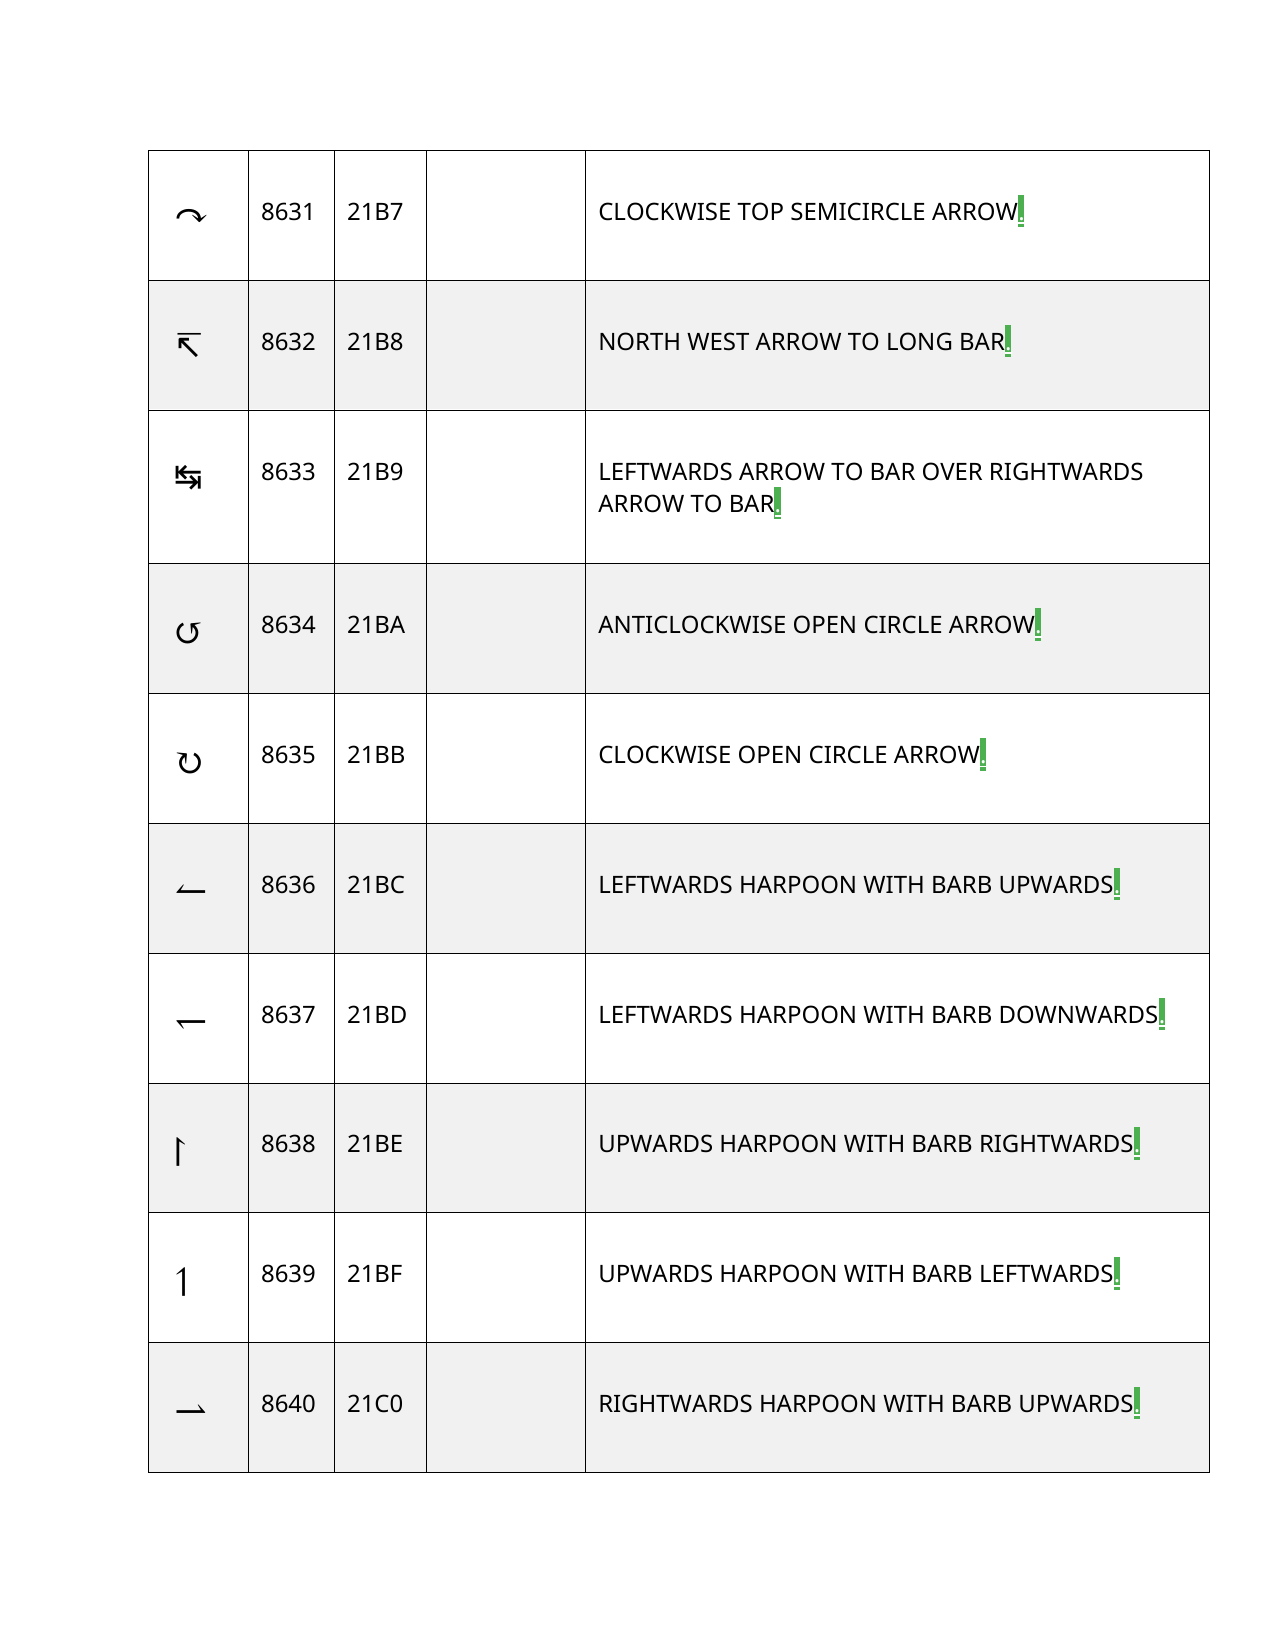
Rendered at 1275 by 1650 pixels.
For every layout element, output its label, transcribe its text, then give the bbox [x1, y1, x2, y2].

table_cell ANTICLOCKWISE OPEN CIRCLE ARROW. [586, 564, 1209, 693]
table_cell 8635 [249, 694, 334, 823]
table_cell ↻ [149, 694, 248, 823]
table_cell 21BA [335, 564, 426, 693]
table_cell [427, 281, 585, 409]
table_cell ↾ [149, 1084, 248, 1212]
table_cell ↸ [149, 281, 248, 409]
table_cell UPWARDS HARPOON WITH BARB LEFTWARDS. [586, 1213, 1209, 1342]
table_cell NORTH WEST ARROW TO LONG BAR. [586, 281, 1209, 409]
table_cell 21B8 [335, 281, 426, 409]
table_cell 8637 [249, 954, 334, 1082]
table_cell LEFTWARDS ARROW TO BAR OVER RIGHTWARDS ARROW TO BAR. [586, 411, 1209, 563]
table_cell ↿ [149, 1213, 248, 1342]
table_cell [427, 1343, 585, 1472]
table_cell ↼ [149, 824, 248, 953]
table_cell 8636 [249, 824, 334, 953]
table_cell CLOCKWISE OPEN CIRCLE ARROW. [586, 694, 1209, 823]
table_cell ↹ [149, 411, 248, 563]
table_cell 8631 [249, 151, 334, 280]
table_cell [427, 954, 585, 1082]
table_cell 21C0 [335, 1343, 426, 1472]
table_cell 8640 [249, 1343, 334, 1472]
table_cell 21BE [335, 1084, 426, 1212]
table_cell 21B7 [335, 151, 426, 280]
table_cell [427, 824, 585, 953]
table_cell 21BF [335, 1213, 426, 1342]
table_cell 8639 [249, 1213, 334, 1342]
table_cell RIGHTWARDS HARPOON WITH BARB UPWARDS. [586, 1343, 1209, 1472]
table_cell ↽ [149, 954, 248, 1082]
table_cell 21BB [335, 694, 426, 823]
table_cell 21BD [335, 954, 426, 1082]
table_cell LEFTWARDS HARPOON WITH BARB DOWNWARDS. [586, 954, 1209, 1082]
table_cell [427, 1084, 585, 1212]
table_cell ↺ [149, 564, 248, 693]
table_cell 21BC [335, 824, 426, 953]
table_cell 8632 [249, 281, 334, 409]
table_cell [427, 411, 585, 563]
table_cell [427, 564, 585, 693]
table_cell [427, 1213, 585, 1342]
table_cell 8633 [249, 411, 334, 563]
table_cell ⇀ [149, 1343, 248, 1472]
table_cell 8634 [249, 564, 334, 693]
table_cell ↷ [149, 151, 248, 280]
table_cell [427, 694, 585, 823]
table_cell 8638 [249, 1084, 334, 1212]
table_cell 21B9 [335, 411, 426, 563]
table_cell CLOCKWISE TOP SEMICIRCLE ARROW. [586, 151, 1209, 280]
table_cell [427, 151, 585, 280]
table_cell UPWARDS HARPOON WITH BARB RIGHTWARDS. [586, 1084, 1209, 1212]
table_cell LEFTWARDS HARPOON WITH BARB UPWARDS. [586, 824, 1209, 953]
